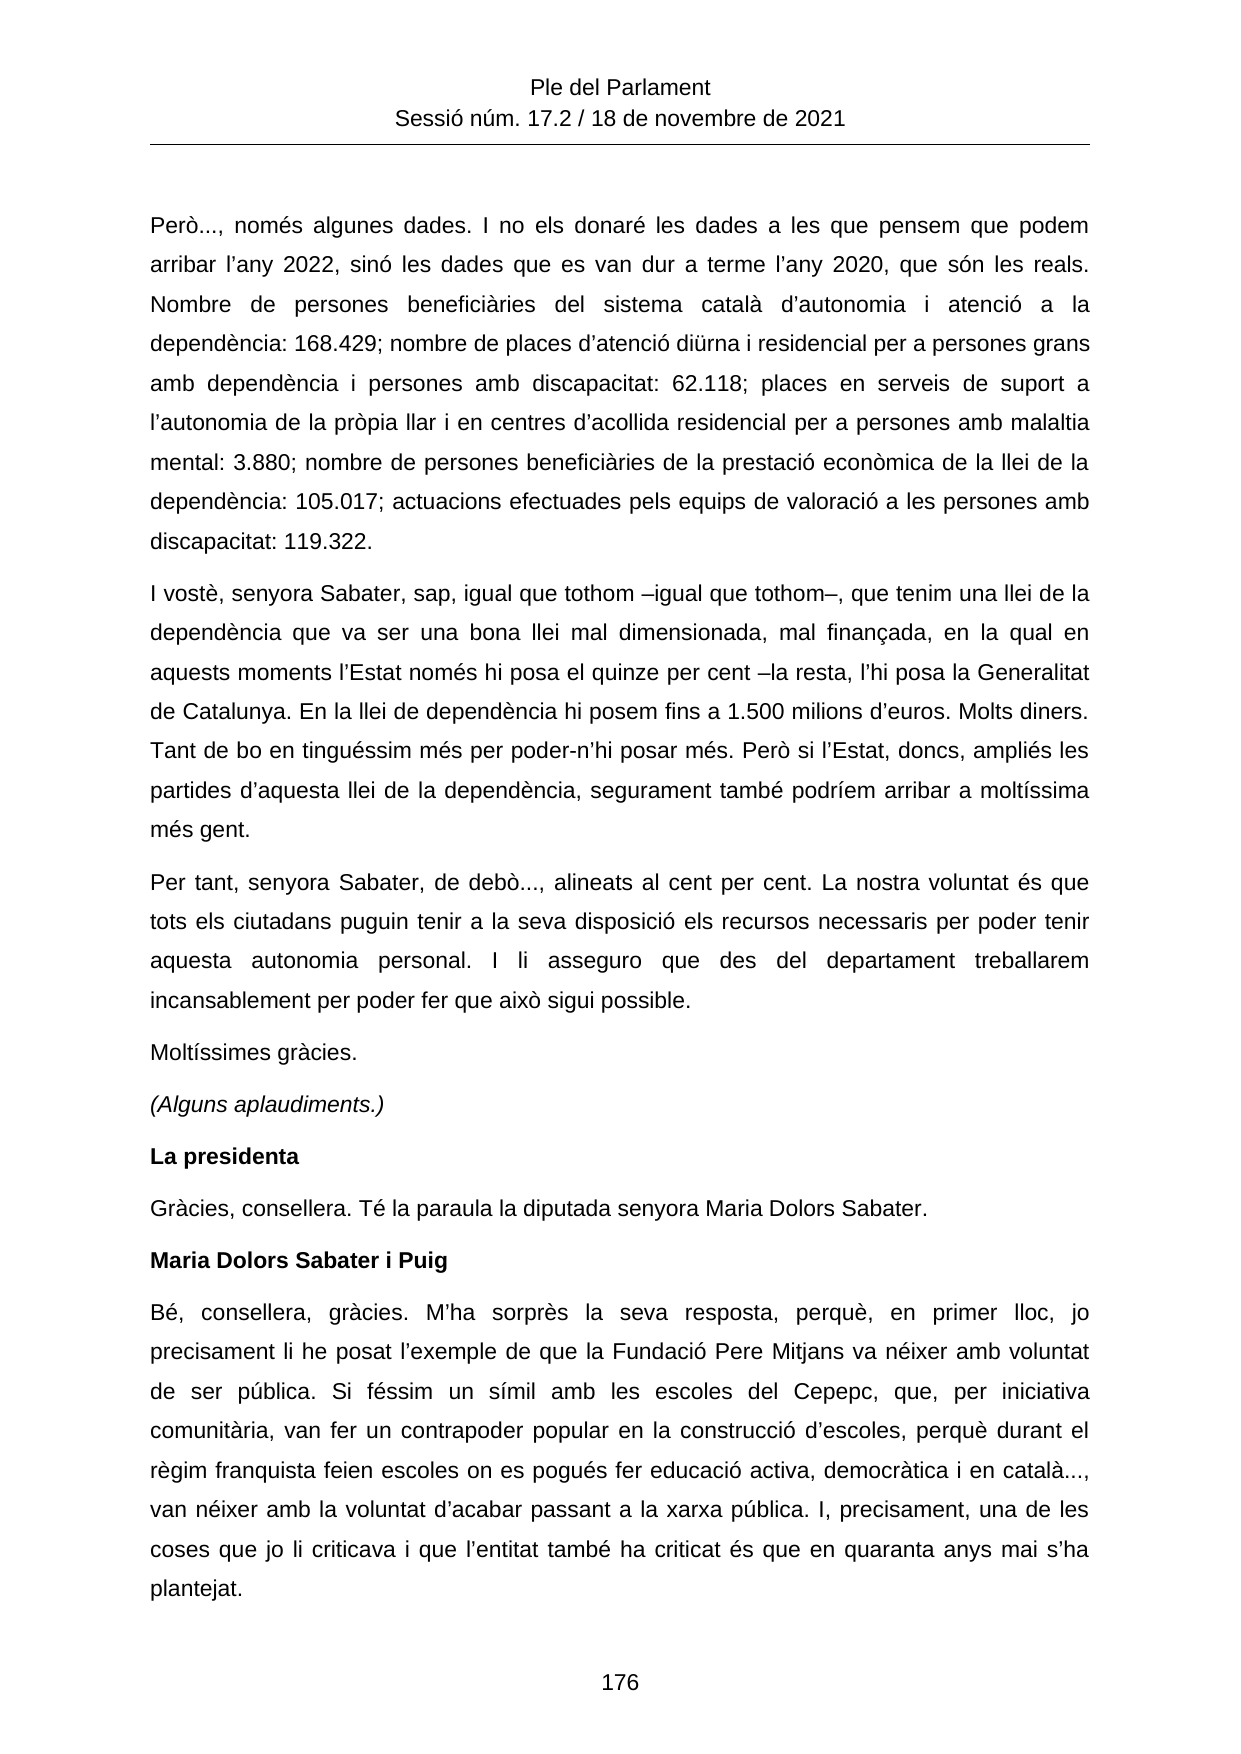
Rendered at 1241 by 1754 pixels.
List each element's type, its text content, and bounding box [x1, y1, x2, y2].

text Maria Dolors Sabater i Puig [150, 1247, 1090, 1273]
text Gràcies, consellera. Té la paraula la diputada senyora Maria Dolors Sabater. [150, 1195, 1090, 1221]
text I vostè, senyora Sabater, sap, igual que tothom –igual que tothom–, que tenim una llei de la dependència que va ser una bona llei mal dimensionada, mal finançada, en la qual en aquests moments l’Estat només hi posa el quinze per cent –la resta, l’hi posa la Generalitat de Catalunya. En la llei de dependència hi posem fins a 1.500 milions d’euros. Molts diners. Tant de bo en tinguéssim més per poder-n’hi posar més. Però si l’Estat, doncs, ampliés les partides d’aquesta llei de la dependència, segurament també podríem arribar a moltíssima més gent. [150, 579, 1090, 843]
text Per tant, senyora Sabater, de debò..., alineats al cent per cent. La nostra voluntat és que tots els ciutadans puguin tenir a la seva disposició els recursos necessaris per poder tenir aquesta autonomia personal. I li asseguro que des del departament treballarem incansablement per poder fer que això sigui possible. [150, 868, 1090, 1013]
text Però..., només algunes dades. I no els donaré les dades a les que pensem que podem arribar l’any 2022, sinó les dades que es van dur a terme l’any 2020, que són les reals. Nombre de persones beneficiàries del sistema català d’autonomia i atenció a la dependència: 168.429; nombre de places d’atenció diürna i residencial per a persones grans amb dependència i persones amb discapacitat: 62.118; places en serveis de suport a l’autonomia de la pròpia llar i en centres d’acollida residencial per a persones amb malaltia mental: 3.880; nombre de persones beneficiàries de la prestació econòmica de la llei de la dependència: 105.017; actuacions efectuades pels equips de valoració a les persones amb discapacitat: 119.322. [150, 212, 1090, 554]
text Moltíssimes gràcies. [150, 1039, 1090, 1065]
text La presidenta [150, 1143, 1090, 1169]
text (Alguns aplaudiments.) [150, 1091, 1090, 1117]
text Bé, consellera, gràcies. M’ha sorprès la seva resposta, perquè, en primer lloc, jo precisament li he posat l’exemple de que la Fundació Pere Mitjans va néixer amb voluntat de ser pública. Si féssim un símil amb les escoles del Cepepc, que, per iniciativa comunitària, van fer un contrapoder popular en la construcció d’escoles, perquè durant el règim franquista feien escoles on es pogués fer educació activa, democràtica i en català..., van néixer amb la voluntat d’acabar passant a la xarxa pública. I, precisament, una de les coses que jo li criticava i que l’entitat també ha criticat és que en quaranta anys mai s’ha plantejat. [150, 1299, 1090, 1601]
